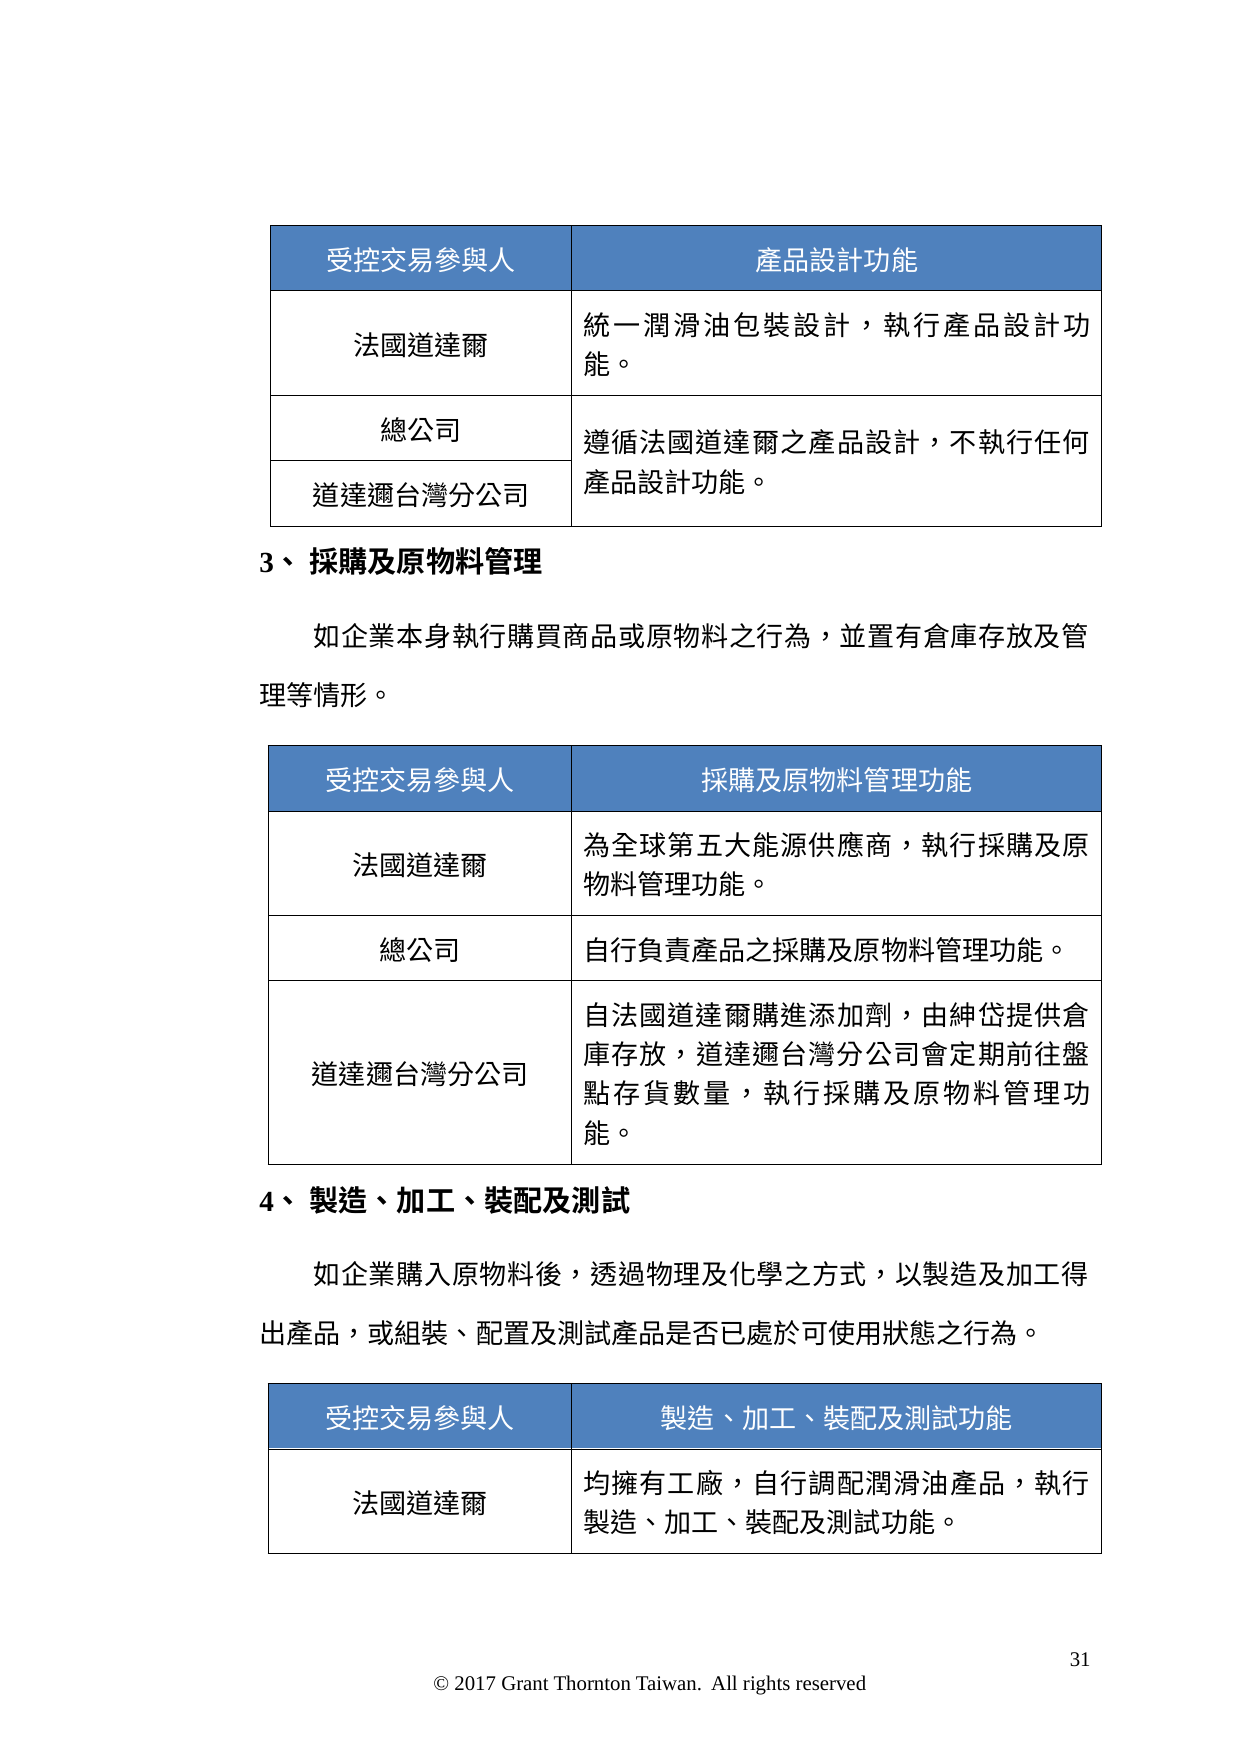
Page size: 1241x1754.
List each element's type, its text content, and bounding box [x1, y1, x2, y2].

table_cell 道達邇台灣分公司 [271, 461, 571, 526]
table_cell 均擁有工廠，自行調配潤滑油產品，執行製造、加工、裝配及測試功能。 [572, 1450, 1101, 1553]
table_header 製造、加工、裝配及測試功能 [572, 1384, 1101, 1448]
table_cell 總公司 [269, 916, 571, 980]
text 如企業購入原物料後，透過物理及化學之方式，以製造及加工得出產品，或組裝、配置及測試產品是否已處於可使用狀態之行為。 [259, 1253, 1090, 1351]
table_header 受控交易參與人 [269, 746, 571, 811]
list 製造、加工、裝配及測試 [259, 1177, 1090, 1219]
table_cell 統一潤滑油包裝設計，執行產品設計功能。 [572, 291, 1101, 395]
table_cell 法國道達爾 [269, 812, 571, 915]
table_cell 法國道達爾 [271, 291, 571, 395]
text 如企業本身執行購買商品或原物料之行為，並置有倉庫存放及管理等情形。 [259, 615, 1090, 713]
table_cell 總公司 [271, 396, 571, 460]
table_cell 自行負責產品之採購及原物料管理功能。 [572, 916, 1101, 980]
table_cell 遵循法國道達爾之產品設計，不執行任何產品設計功能。 [572, 396, 1101, 526]
table_header 產品設計功能 [572, 226, 1101, 290]
table_cell 道達邇台灣分公司 [269, 981, 571, 1163]
table_header 受控交易參與人 [271, 226, 571, 290]
table_header 受控交易參與人 [269, 1384, 571, 1448]
table_header 採購及原物料管理功能 [572, 746, 1101, 811]
table_cell 為全球第五大能源供應商，執行採購及原物料管理功能。 [572, 812, 1101, 915]
list 採購及原物料管理 [259, 539, 1090, 581]
table_cell 法國道達爾 [269, 1450, 571, 1553]
table_cell 自法國道達爾購進添加劑，由紳岱提供倉庫存放，道達邇台灣分公司會定期前往盤點存貨數量，執行採購及原物料管理功能。 [572, 981, 1101, 1163]
